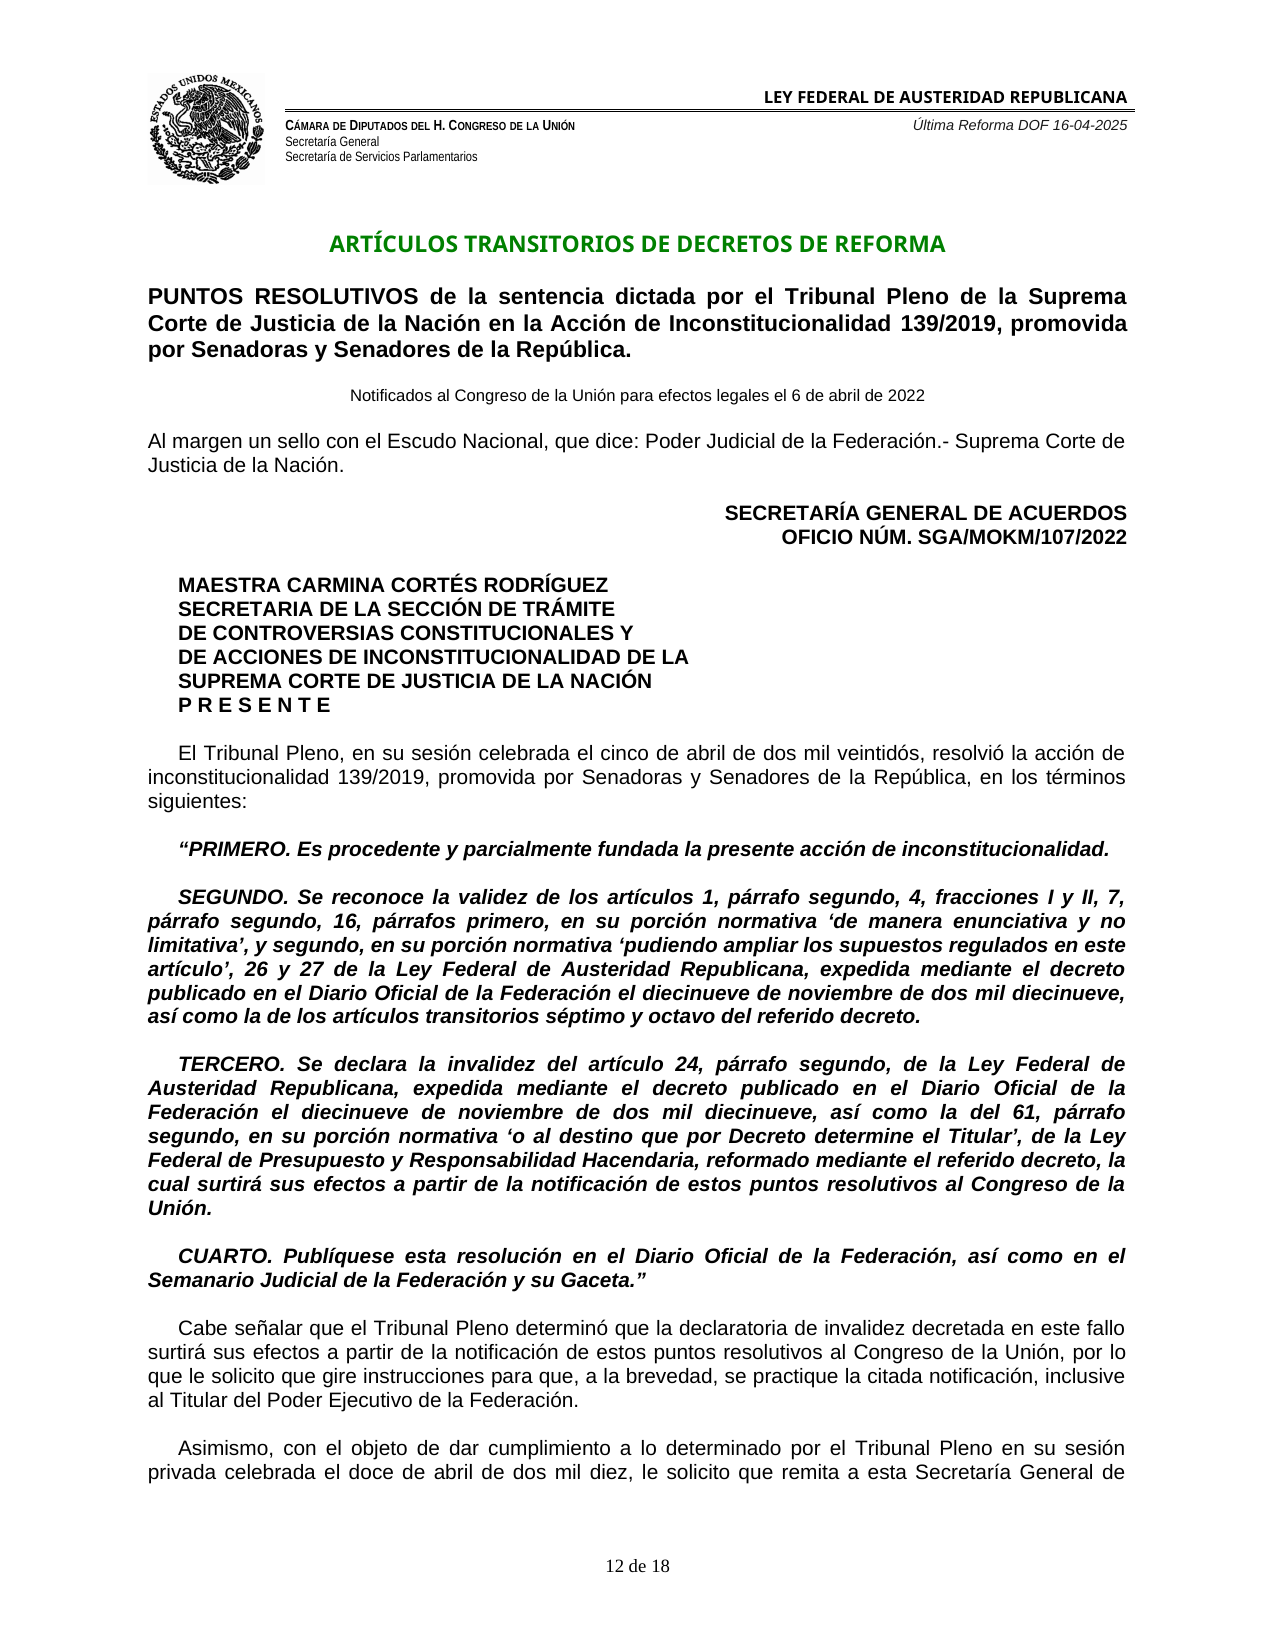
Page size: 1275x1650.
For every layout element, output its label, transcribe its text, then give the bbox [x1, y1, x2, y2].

text MAESTRA CARMINA CORTÉS RODRÍGUEZ [148, 573, 1127, 597]
text DE CONTROVERSIAS CONSTITUCIONALES Y [148, 621, 1127, 645]
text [148, 1436, 1127, 1483]
text SEGUNDO. Se reconoce la validez de los artículos 1, párrafo segundo, 4, fracciones I y II, 7, párrafo segundo, 16, párrafos primero, en su porción normativa ‘de manera enunciativa y no limitativa’, y segundo, en su porción normativa ‘pudiendo ampliar los supuestos regulados en este artículo’, 26 y 27 de la Ley Federal de Austeridad Republicana, expedida mediante el decreto publicado en el Diario Oficial de la Federación el diecinueve de noviembre de dos mil diecinueve, así como la de los artículos transitorios séptimo y octavo del referido decreto. [148, 884, 1127, 1028]
text OFICIO NÚM. SGA/MOKM/107/2022 [590, 525, 1127, 549]
text Cabe señalar que el Tribunal Pleno determinó que la declaratoria de invalidez decretada en este fallo surtirá sus efectos a partir de la notificación de estos puntos resolutivos al Congreso de la Unión, por lo que le solicito que gire instrucciones para que, a la brevedad, se practique la citada notificación, inclusive al Titular del Poder Ejecutivo de la Federación. [148, 1316, 1127, 1412]
text “PRIMERO. Es procedente y parcialmente fundada la presente acción de inconstitucionalidad. [148, 837, 1127, 861]
text SECRETARIA DE LA SECCIÓN DE TRÁMITE [148, 597, 1127, 621]
text SECRETARÍA GENERAL DE ACUERDOS [590, 501, 1127, 525]
text Al margen un sello con el Escudo Nacional, que dice: Poder Judicial de la Federación.- Suprema Corte de Justicia de la Nación. [148, 429, 1127, 477]
text ARTÍCULOS TRANSITORIOS DE DECRETOS DE REFORMA [148, 228, 1127, 259]
text TERCERO. Se declara la invalidez del artículo 24, párrafo segundo, de la Ley Federal de Austeridad Republicana, expedida mediante el decreto publicado en el Diario Oficial de la Federación el diecinueve de noviembre de dos mil diecinueve, así como la del 61, párrafo segundo, en su porción normativa ‘o al destino que por Decreto determine el Titular’, de la Ley Federal de Presupuesto y Responsabilidad Hacendaria, reformado mediante el referido decreto, la cual surtirá sus efectos a partir de la notificación de estos puntos resolutivos al Congreso de la Unión. [148, 1052, 1127, 1220]
text P R E S E N T E [148, 693, 1127, 717]
text SUPREMA CORTE DE JUSTICIA DE LA NACIÓN [148, 669, 1127, 693]
text Notificados al Congreso de la Unión para efectos legales el 6 de abril de 2022 [148, 386, 1127, 405]
text El Tribunal Pleno, en su sesión celebrada el cinco de abril de dos mil veintidós, resolvió la acción de inconstitucionalidad 139/2019, promovida por Senadoras y Senadores de la República, en los términos siguientes: [148, 741, 1127, 813]
text PUNTOS RESOLUTIVOS de la sentencia dictada por el Tribunal Pleno de la Suprema Corte de Justicia de la Nación en la Acción de Inconstitucionalidad 139/2019, promovida por Senadoras y Senadores de la República. [148, 283, 1127, 362]
text CUARTO. Publíquese esta resolución en el Diario Oficial de la Federación, así como en el Semanario Judicial de la Federación y su Gaceta.” [148, 1244, 1127, 1292]
text DE ACCIONES DE INCONSTITUCIONALIDAD DE LA [148, 645, 1127, 669]
